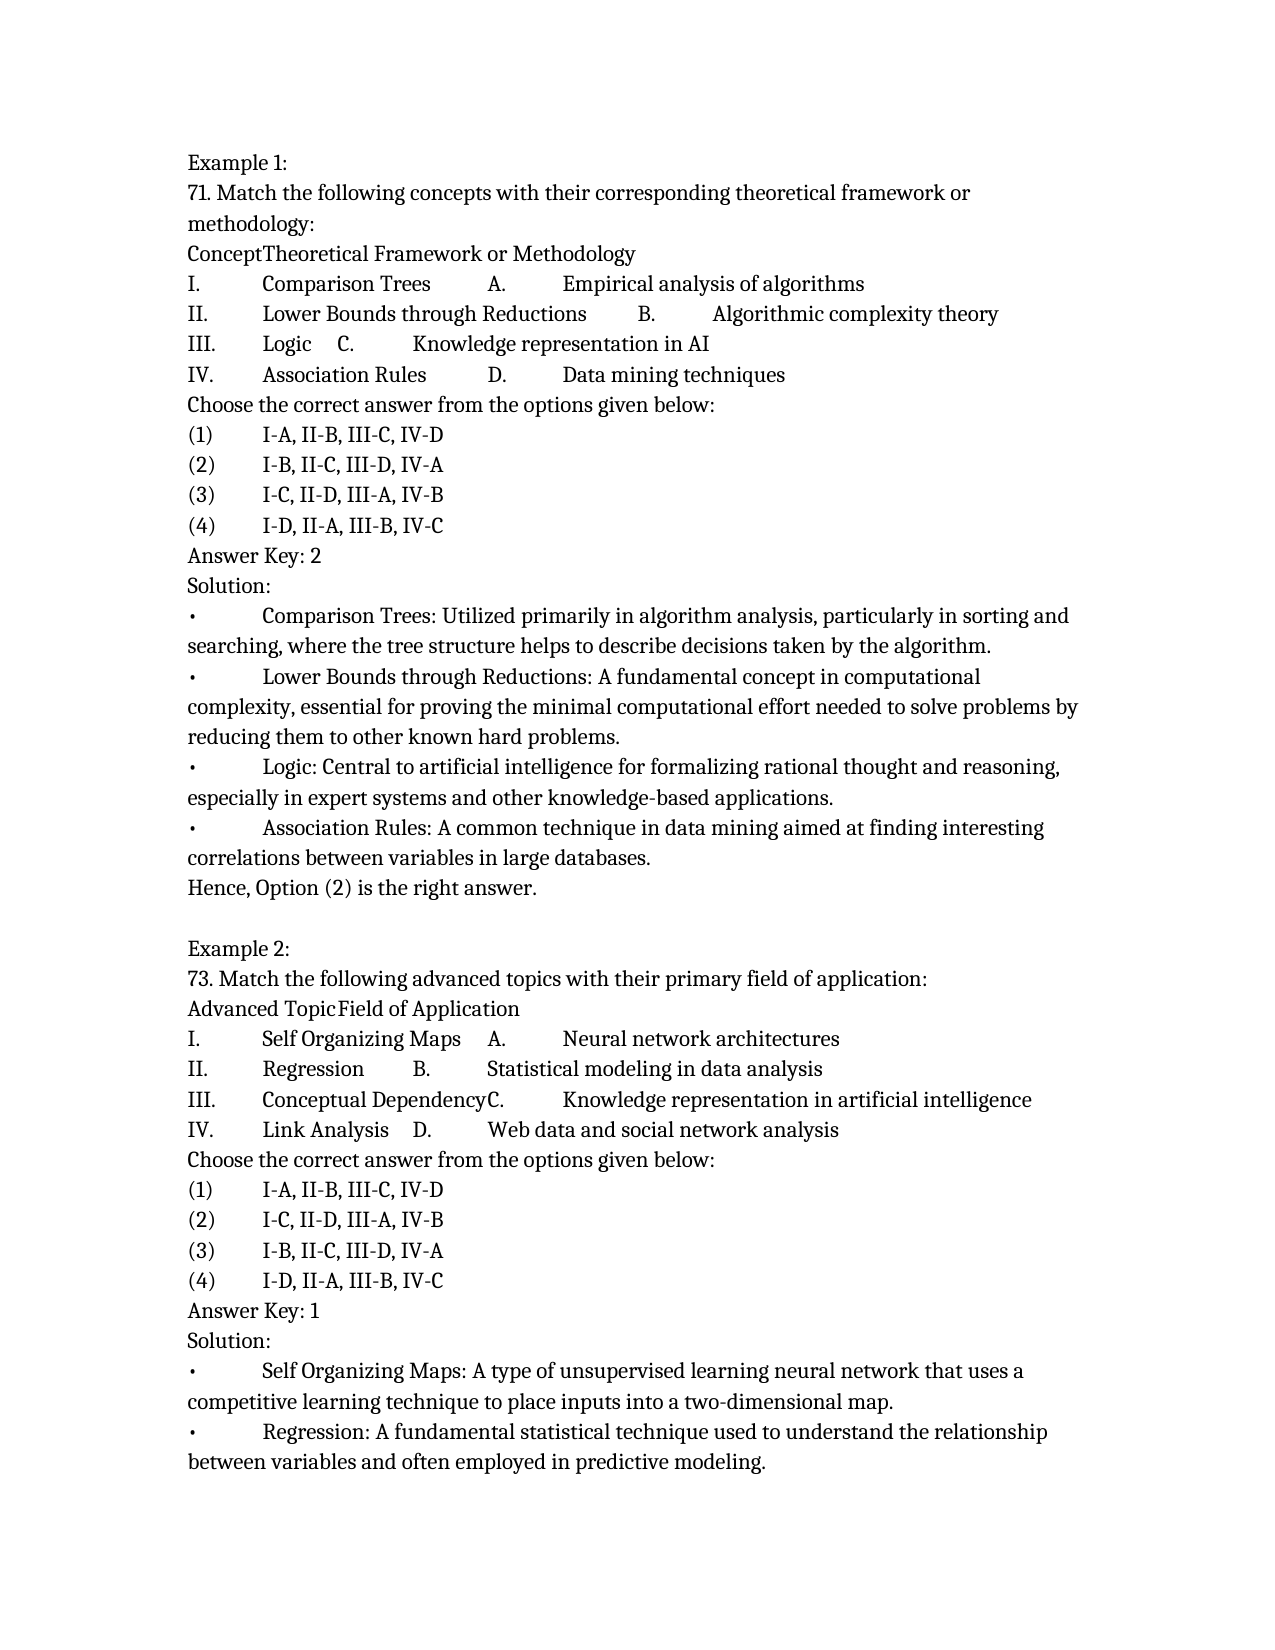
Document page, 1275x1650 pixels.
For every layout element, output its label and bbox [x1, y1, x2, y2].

text [187, 150, 1087, 1475]
